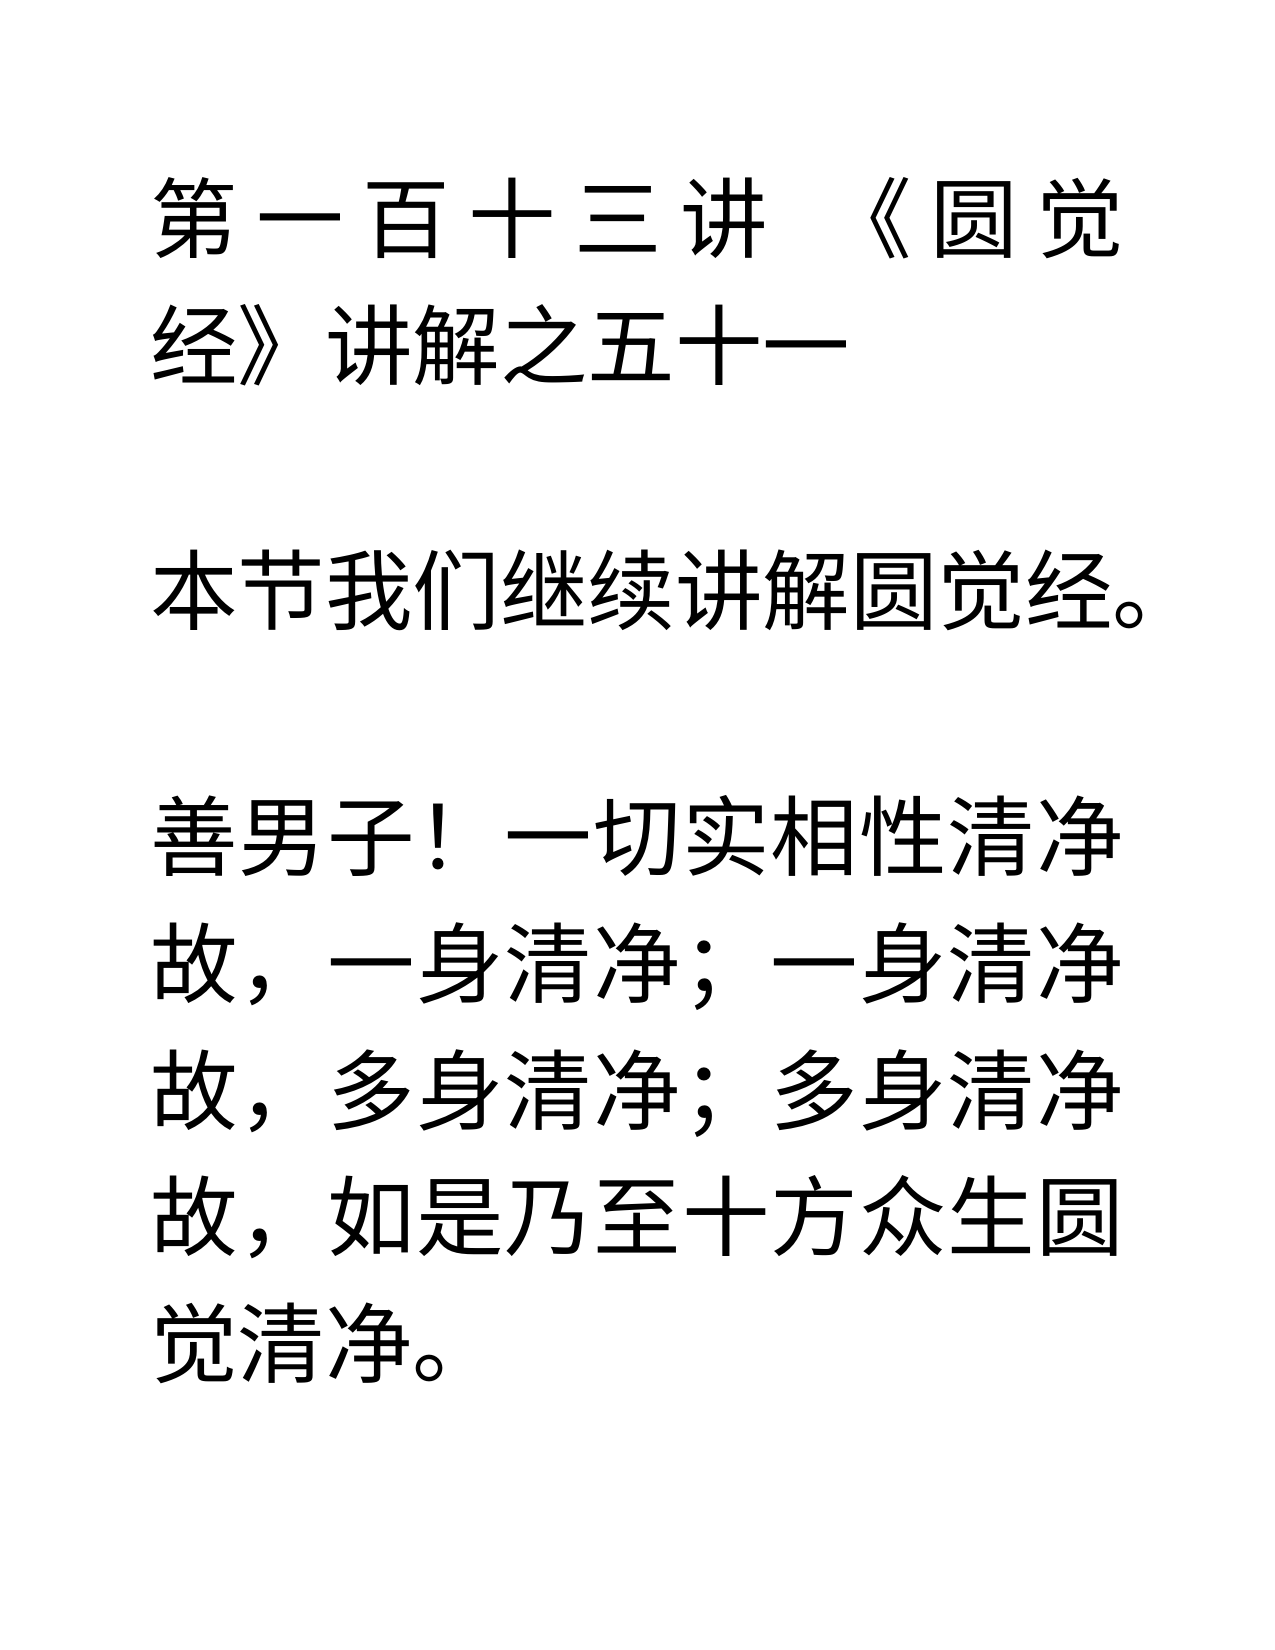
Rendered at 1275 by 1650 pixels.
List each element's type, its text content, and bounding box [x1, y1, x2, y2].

text 第一百十三讲 《圆觉经》讲解之五十一 [150, 150, 1125, 403]
text 善男子！一切实相性清净故，一身清净；一身清净故，多身清净；多身清净故，如是乃至十方众生圆觉清净。 [150, 768, 1125, 1402]
text 本节我们继续讲解圆觉经。 [150, 522, 1125, 649]
